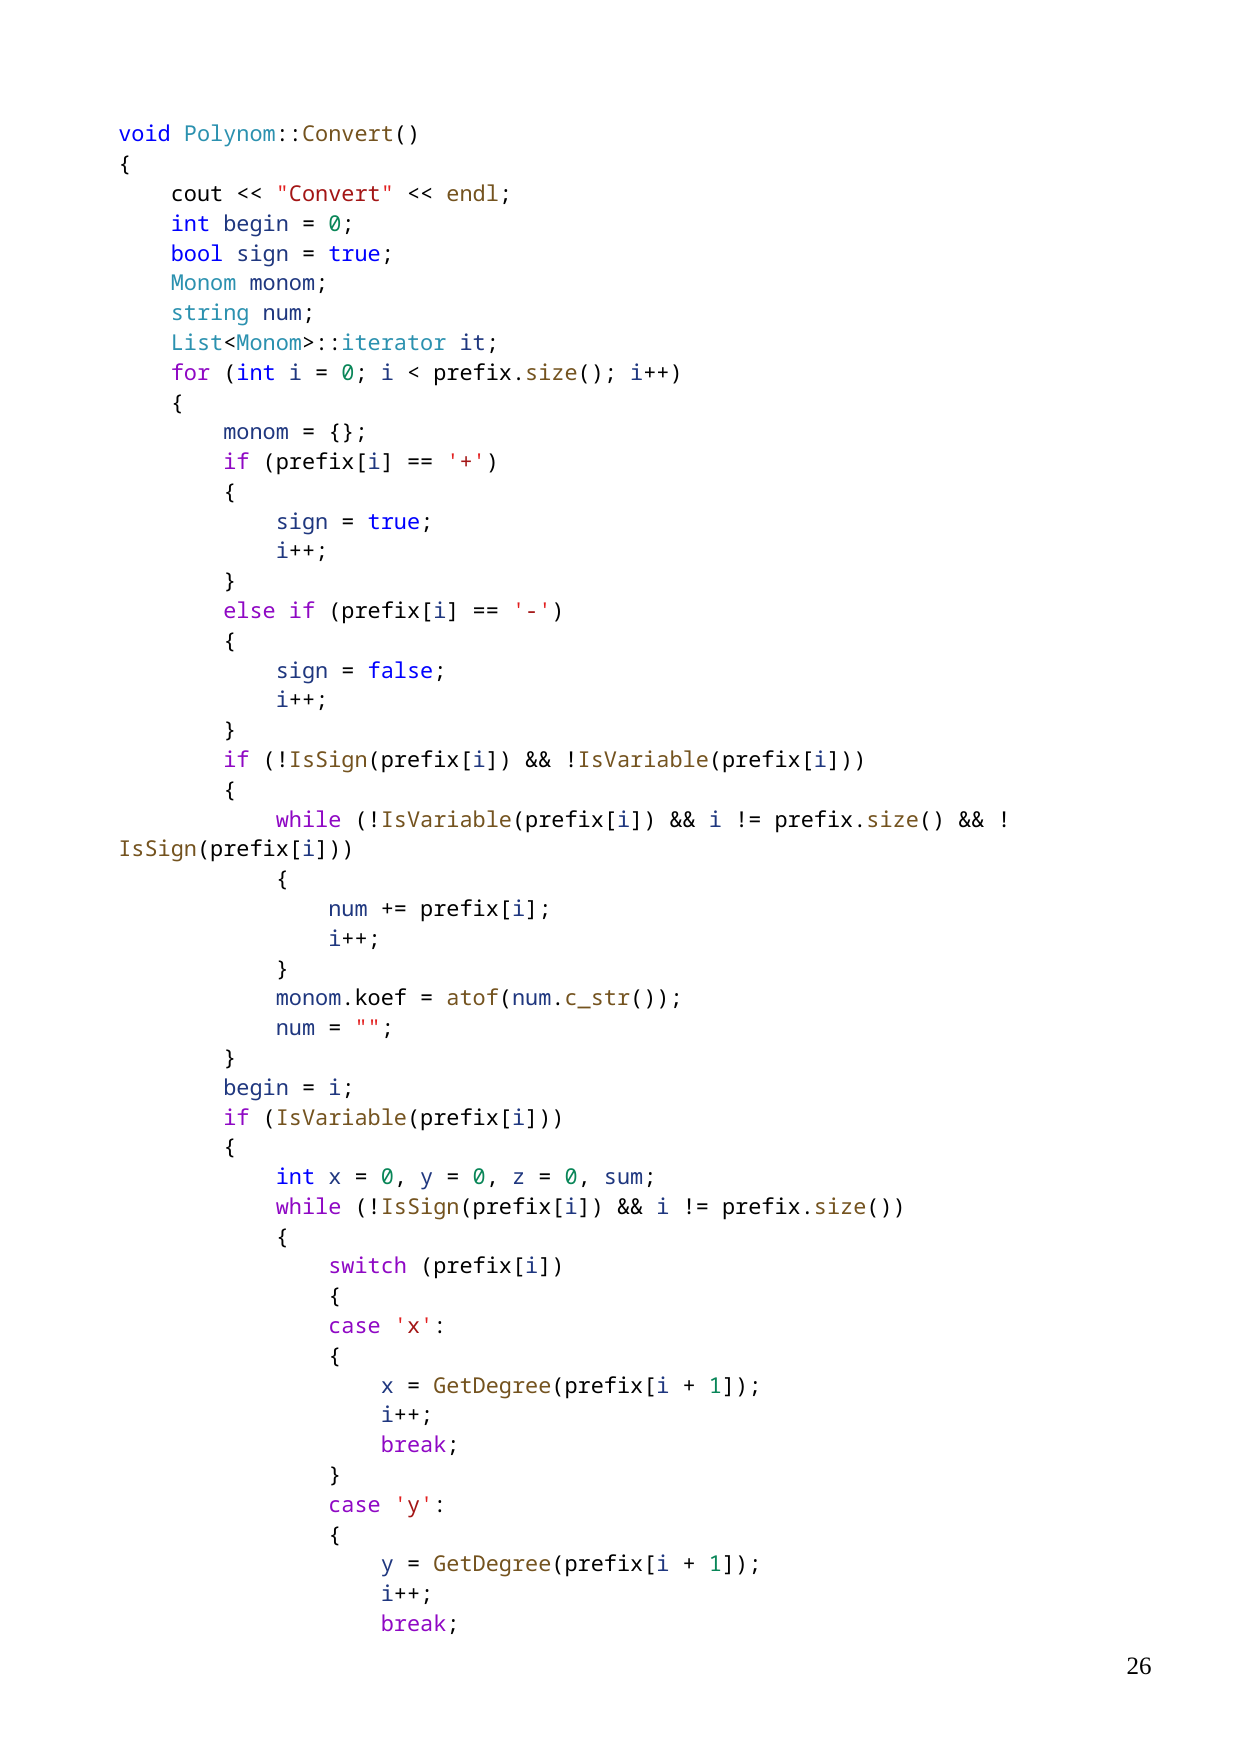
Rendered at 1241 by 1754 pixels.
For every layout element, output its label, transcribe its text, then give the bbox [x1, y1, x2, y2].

text int begin = 0; [118, 208, 1152, 238]
text } [118, 953, 1152, 982]
text { [118, 625, 1152, 655]
text begin = i; [118, 1072, 1152, 1102]
text } [118, 1042, 1152, 1072]
text { [118, 1519, 1152, 1548]
text while (!IsSign(prefix[i]) && i != prefix.size()) [118, 1191, 1152, 1221]
text if (IsVariable(prefix[i])) [118, 1102, 1152, 1131]
text monom.koef = atof(num.c_str()); [118, 982, 1152, 1012]
text { [118, 1221, 1152, 1251]
text { [118, 476, 1152, 506]
text } [118, 714, 1152, 744]
text i++; [118, 1399, 1152, 1429]
text break; [118, 1608, 1152, 1638]
text { [118, 1340, 1152, 1370]
text sign = false; [118, 655, 1152, 684]
text bool sign = true; [118, 238, 1152, 267]
text i++; [118, 923, 1152, 953]
text { [118, 387, 1152, 416]
text i++; [118, 536, 1152, 565]
text monom = {}; [118, 416, 1152, 446]
text } [118, 1459, 1152, 1489]
text for (int i = 0; i < prefix.size(); i++) [118, 357, 1152, 387]
text i++; [118, 684, 1152, 714]
text Monom monom; [118, 267, 1152, 297]
text { [118, 148, 1152, 178]
text { [118, 774, 1152, 804]
text x = GetDegree(prefix[i + 1]); [118, 1370, 1152, 1399]
text } [118, 565, 1152, 595]
text y = GetDegree(prefix[i + 1]); [118, 1548, 1152, 1578]
text num = ""; [118, 1012, 1152, 1042]
text { [118, 863, 1152, 893]
text List<Monom>::iterator it; [118, 327, 1152, 357]
text case 'y': [118, 1489, 1152, 1519]
text void Polynom::Convert() [118, 118, 1152, 148]
text else if (prefix[i] == '-') [118, 595, 1152, 625]
text while (!IsVariable(prefix[i]) && i != prefix.size() && !IsSign(prefix[i])) [118, 804, 1152, 863]
text { [118, 1131, 1152, 1161]
text i++; [118, 1578, 1152, 1608]
text string num; [118, 297, 1152, 327]
text sign = true; [118, 506, 1152, 536]
text cout << "Convert" << endl; [118, 178, 1152, 208]
text break; [118, 1429, 1152, 1459]
text int x = 0, y = 0, z = 0, sum; [118, 1161, 1152, 1191]
text num += prefix[i]; [118, 893, 1152, 923]
text if (!IsSign(prefix[i]) && !IsVariable(prefix[i])) [118, 744, 1152, 774]
text if (prefix[i] == '+') [118, 446, 1152, 476]
text { [118, 1280, 1152, 1310]
text case 'x': [118, 1310, 1152, 1340]
text switch (prefix[i]) [118, 1251, 1152, 1280]
